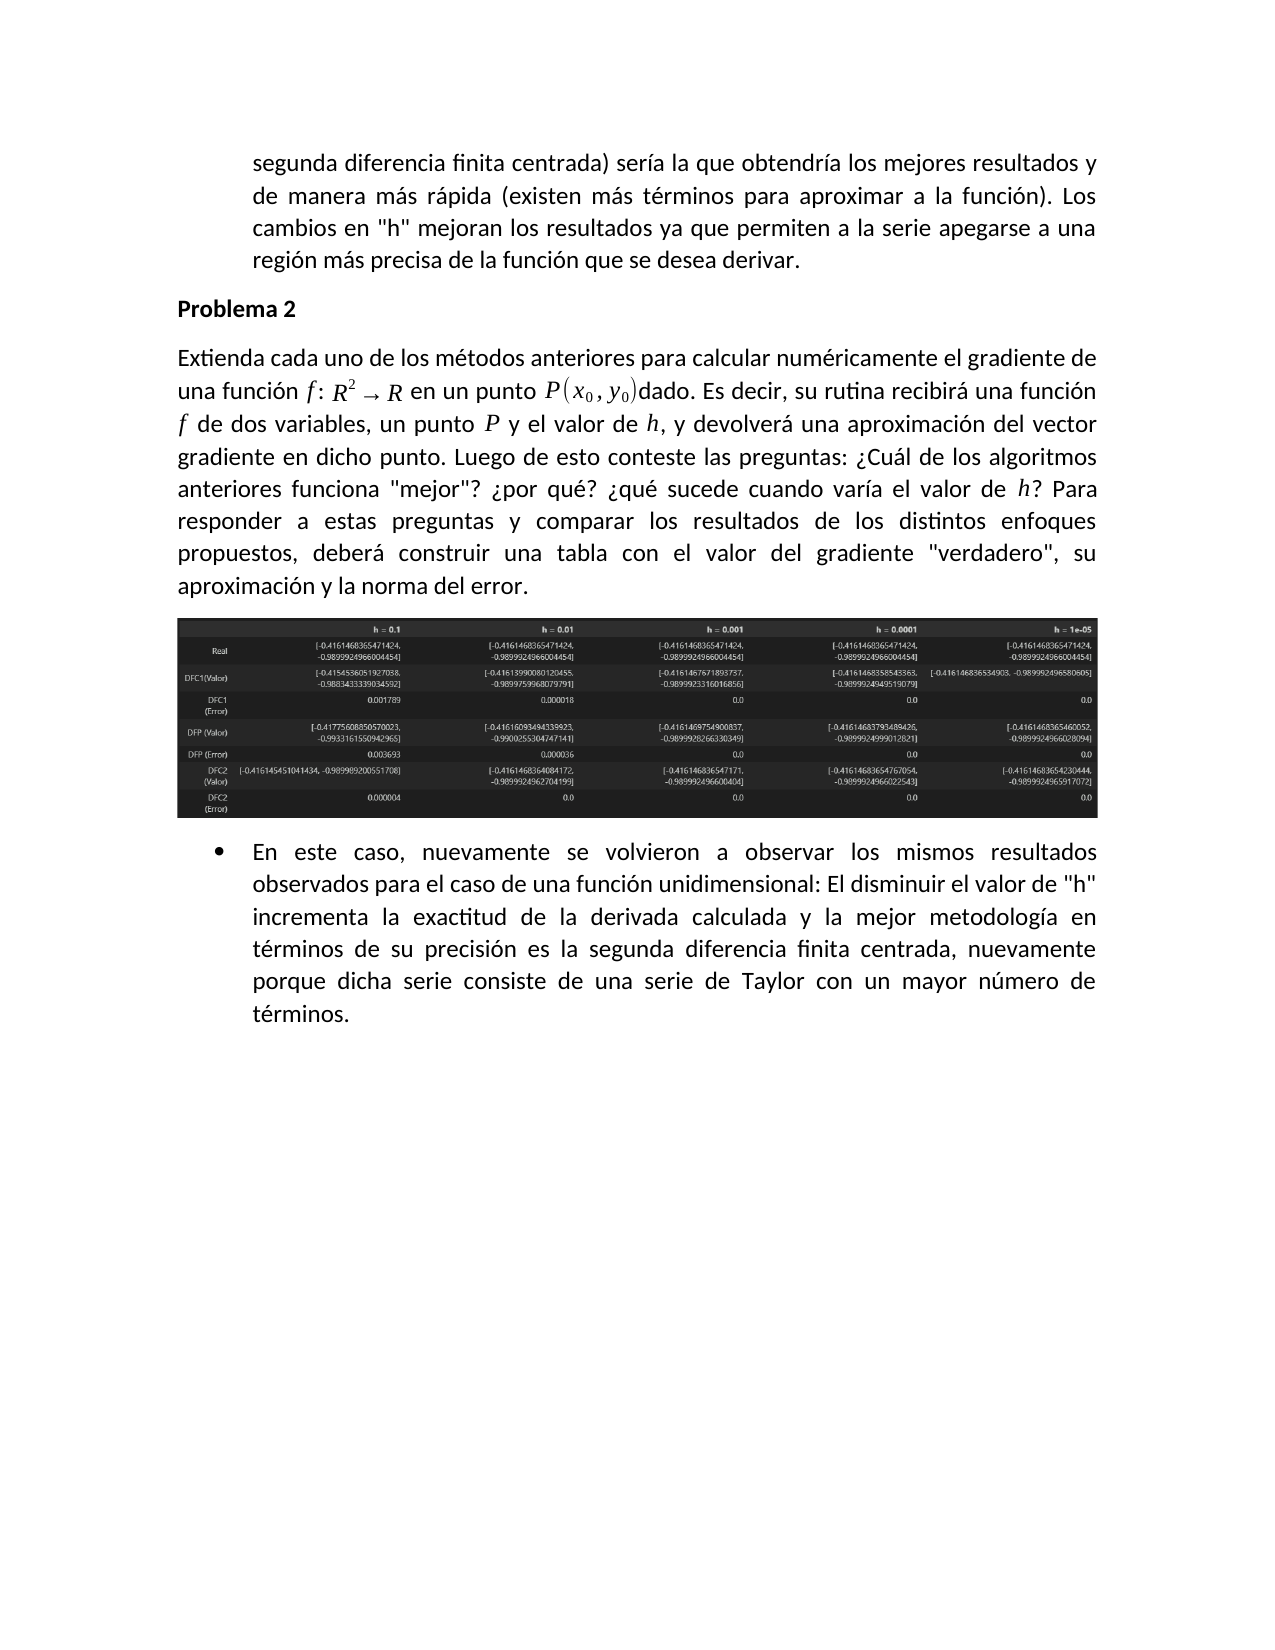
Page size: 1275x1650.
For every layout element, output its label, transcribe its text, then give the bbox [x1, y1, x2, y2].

text Extienda cada uno de los métodos anteriores para calcular numéricamente el gradiente de una función : en un punto dado. Es decir, su rutina recibirá una función de dos variables, un punto y el valor de , y devolverá una aproximación del vector gradiente en dicho punto. Luego de esto conteste las preguntas: ¿Cuál de los algoritmos anteriores funciona "mejor"? ¿por qué? ¿qué sucede cuando varía el valor de ? Para responder a estas preguntas y comparar los resultados de los distintos enfoques propuestos, deberá construir una tabla con el valor del gradiente "verdadero", su aproximación y la norma del error. [177, 342, 1098, 600]
text Problema 2 [177, 293, 1098, 324]
picture [177, 618, 1098, 818]
list En este caso, nuevamente se volvieron a observar los mismos resultados observados para el caso de una función unidimensional: El disminuir el valor de "h" incrementa la exactitud de la derivada calculada y la mejor metodología en términos de su precisión es la segunda diferencia finita centrada, nuevamente porque dicha serie consiste de una serie de Taylor con un mayor número de términos. [215, 836, 1098, 1028]
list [215, 148, 1098, 275]
